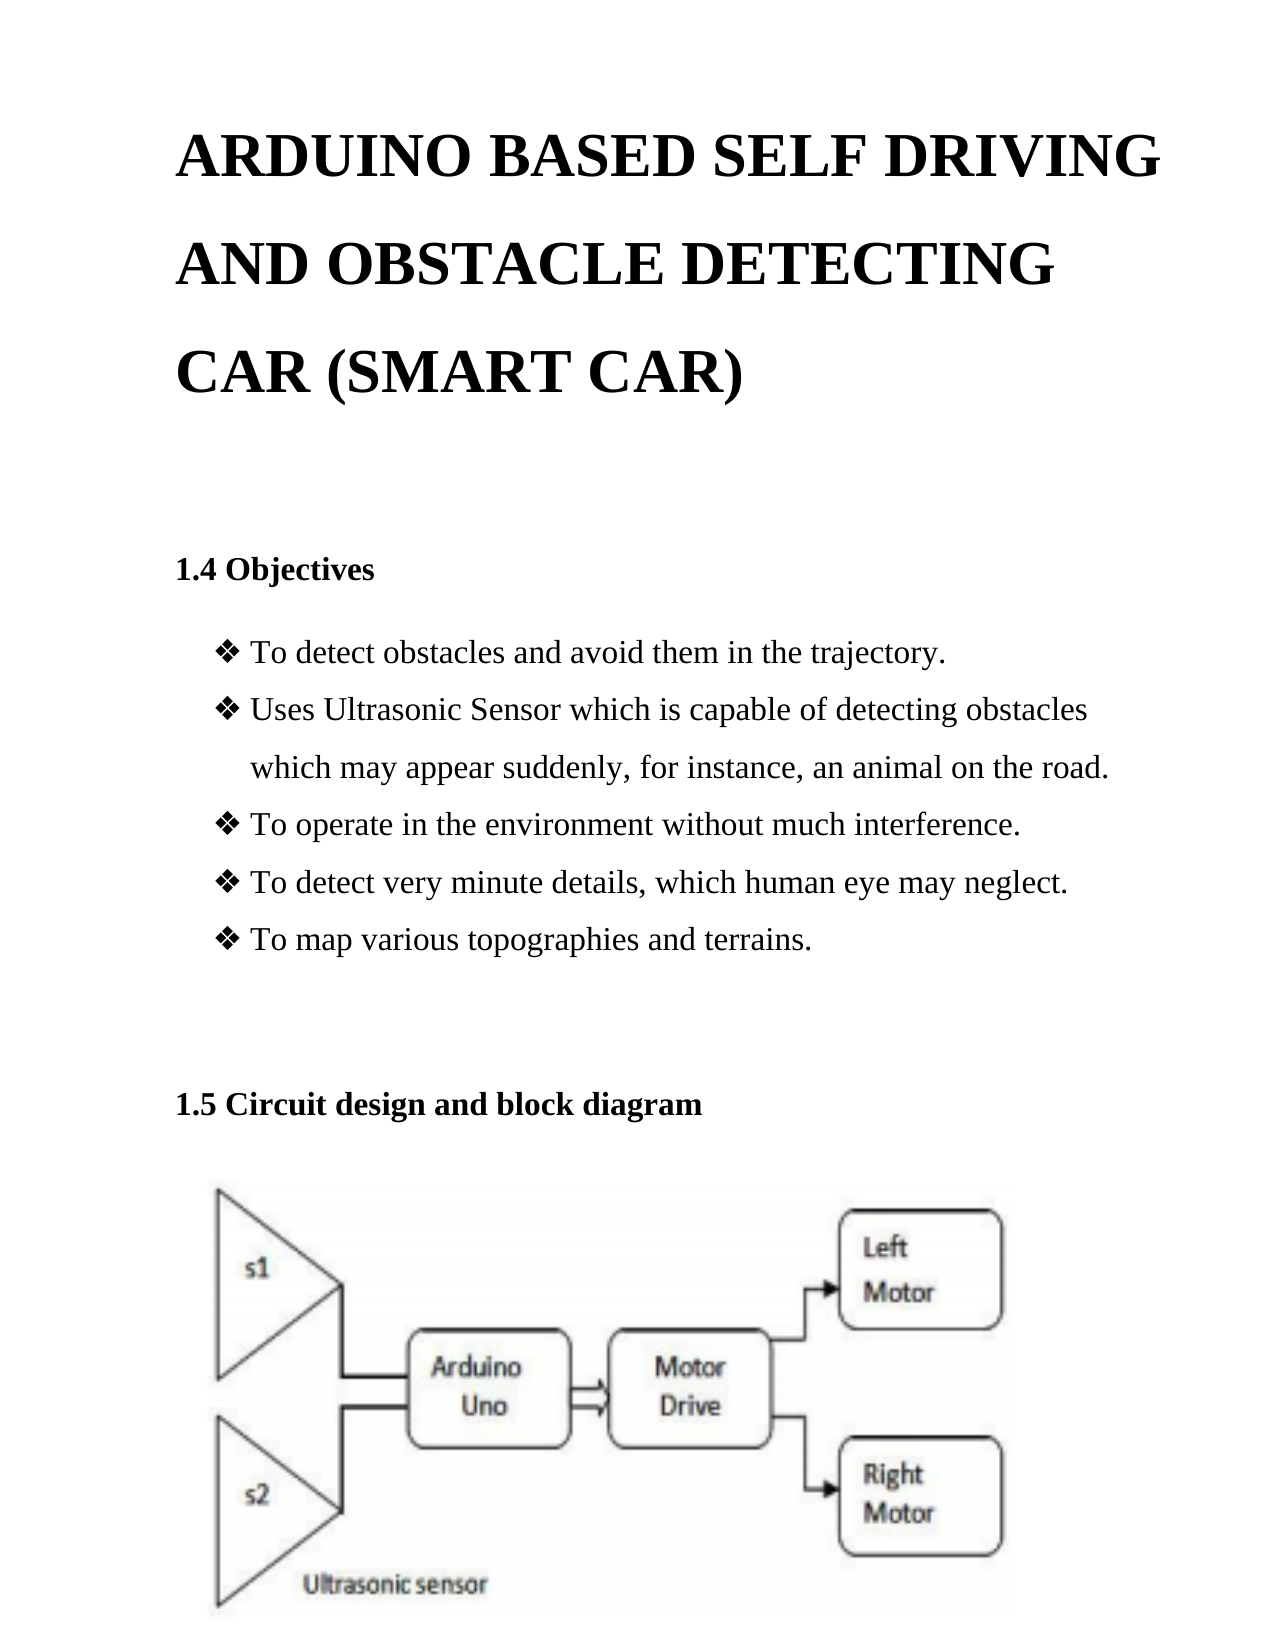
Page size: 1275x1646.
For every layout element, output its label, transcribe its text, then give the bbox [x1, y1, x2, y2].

text 1.5 Circuit design and block diagram [175, 1084, 1167, 1123]
list Uses Ultrasonic Sensor which is capable of detecting obstacles which may appear suddenly, for instance, an animal on the road. [212, 689, 1167, 785]
list To detect obstacles and avoid them in the trajectory. [212, 632, 1167, 670]
list To map various topographies and terrains. [212, 919, 1167, 958]
text ARDUINO BASED SELF DRIVING AND OBSTACLE DETECTING CAR (SMART CAR) [175, 118, 1167, 406]
picture [137, 1167, 1102, 1646]
list To detect very minute details, which human eye may neglect. [212, 862, 1167, 900]
list To operate in the environment without much interference. [212, 804, 1167, 843]
text 1.4 Objectives [175, 549, 1167, 588]
